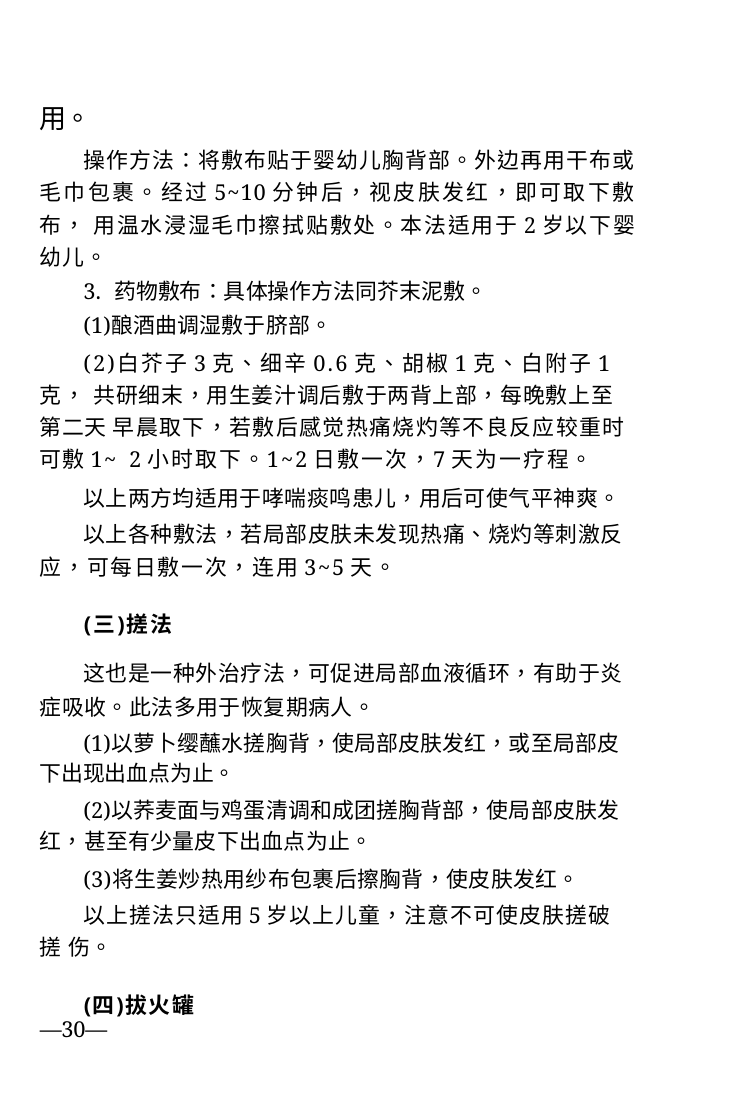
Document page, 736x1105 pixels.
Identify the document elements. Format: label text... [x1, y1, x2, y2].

text 以上各种敷法，若局部皮肤未发现热痛、烧灼等刺激反 应，可每日敷一次，连用3~5天。 [39, 519, 625, 582]
text (三)搓法 [83, 610, 635, 637]
text 用。 [39, 100, 635, 135]
text 这也是一种外治疗法，可促进局部血液循环，有助于炎 症吸收。此法多用于恢复期病人。 [39, 658, 625, 721]
text 3. 药物敷布：具体操作方法同芥末泥敷。 [83, 278, 635, 305]
text (3)将生姜炒热用纱布包裹后擦胸背，使皮肤发红。 [83, 866, 635, 893]
text (1)酿酒曲调湿敷于脐部。 [83, 312, 635, 339]
text (2)以荞麦面与鸡蛋清调和成团搓胸背部，使局部皮肤发 红，甚至有少量皮下出血点为止。 [39, 795, 625, 856]
text 操作方法：将敷布贴于婴幼儿胸背部。外边再用干布或 毛巾包裹。经过5~10分钟后，视皮肤发红，即可取下敷布， 用温水浸湿毛巾擦拭贴敷处。本法适用于2岁以下婴幼儿。 [39, 145, 635, 272]
text (1)以萝卜缨蘸水搓胸背，使局部皮肤发红，或至局部皮 下出现出血点为止。 [39, 728, 625, 787]
text (2)白芥子3克、细辛0.6克、胡椒1克、白附子1克， 共研细末，用生姜汁调后敷于两背上部，每晚敷上至第二天 早晨取下，若敷后感觉热痛烧灼等不良反应较重时可敷1~ 2小时取下。1~2日敷一次，7天为一疗程。 [39, 348, 635, 474]
text (四)拔火罐 [83, 991, 635, 1019]
text 以上搓法只适用5岁以上儿童，注意不可使皮肤搓破搓 伤。 [39, 899, 625, 961]
text 以上两方均适用于哮喘痰鸣患儿，用后可使气平神爽。 [83, 484, 635, 512]
